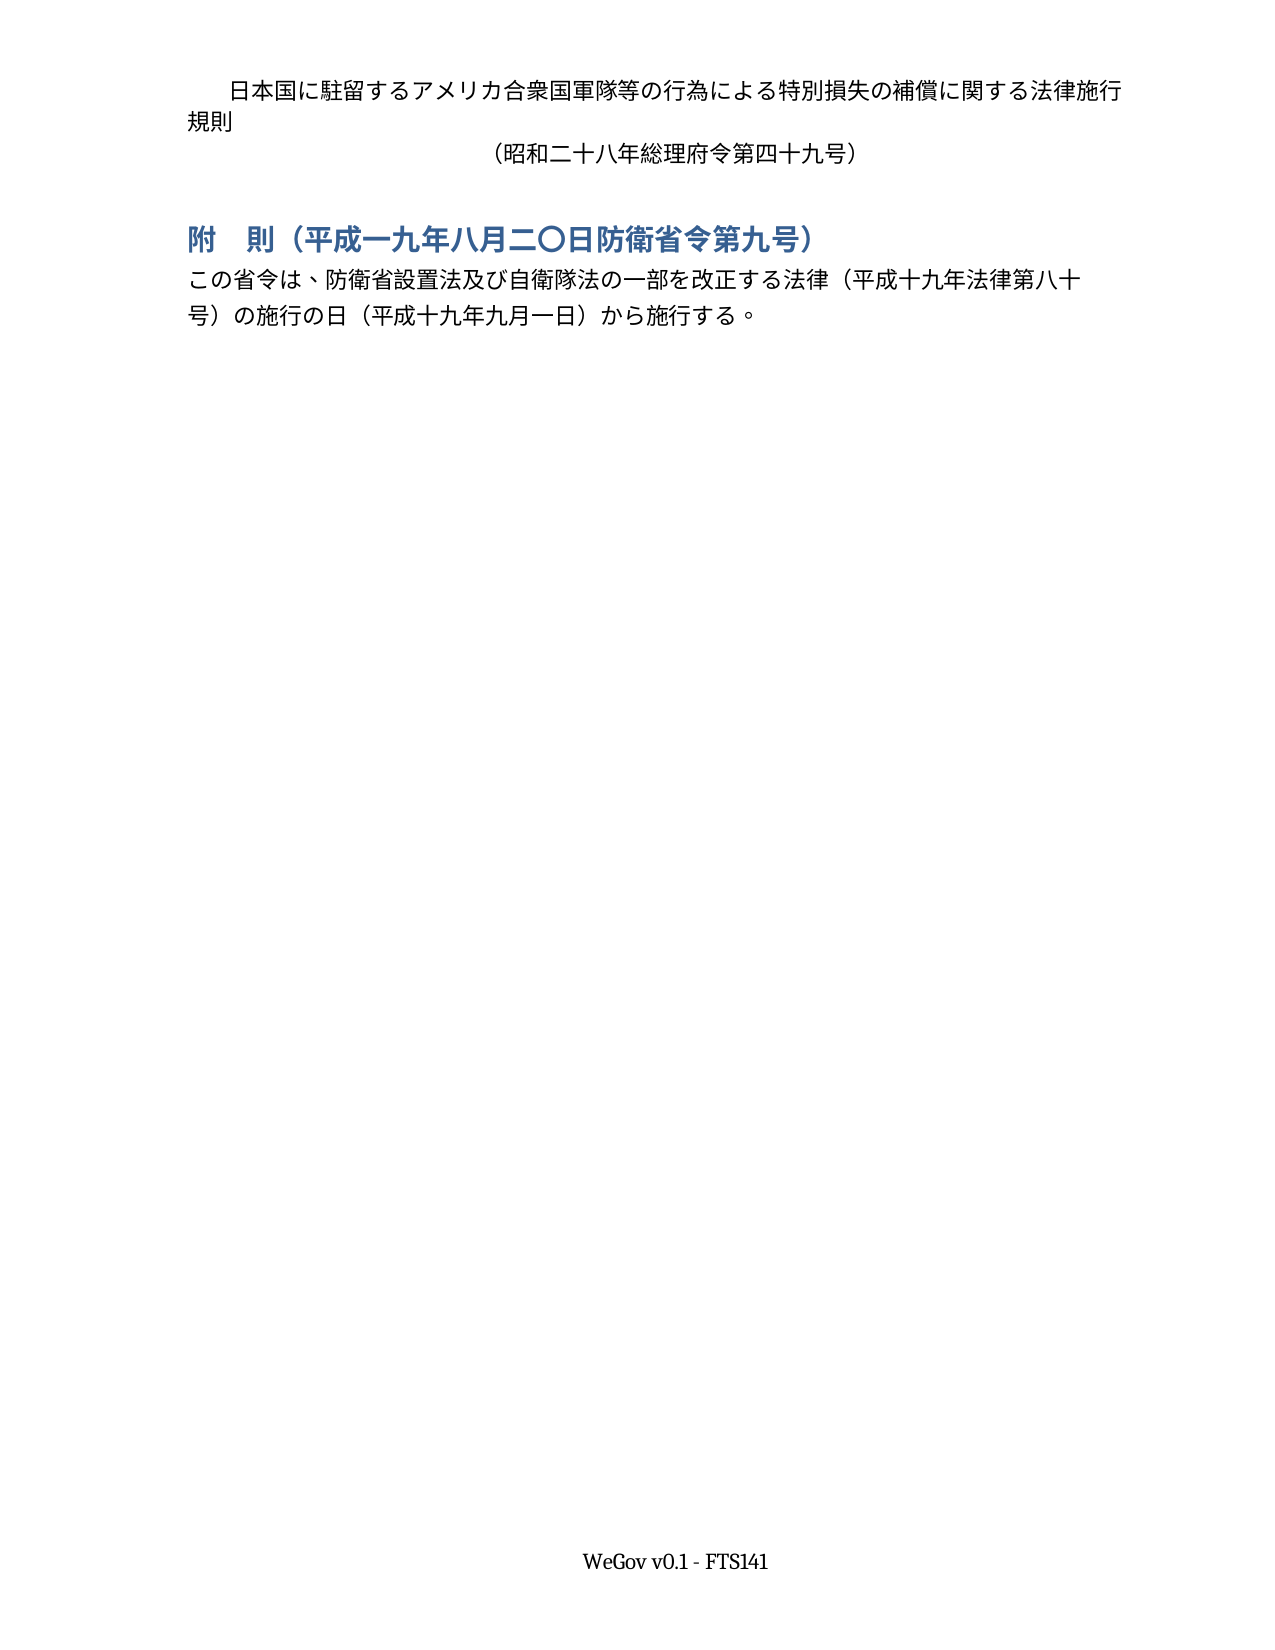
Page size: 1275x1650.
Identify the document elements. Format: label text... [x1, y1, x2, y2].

text この省令は、防衛省設置法及び自衛隊法の一部を改正する法律（平成十九年法律第八十号）の施行の日（平成十九年九月一日）から施行する。 [187, 264, 1087, 332]
subtitle 附 則（平成一九年八月二〇日防衛省令第九号） [187, 219, 1087, 258]
